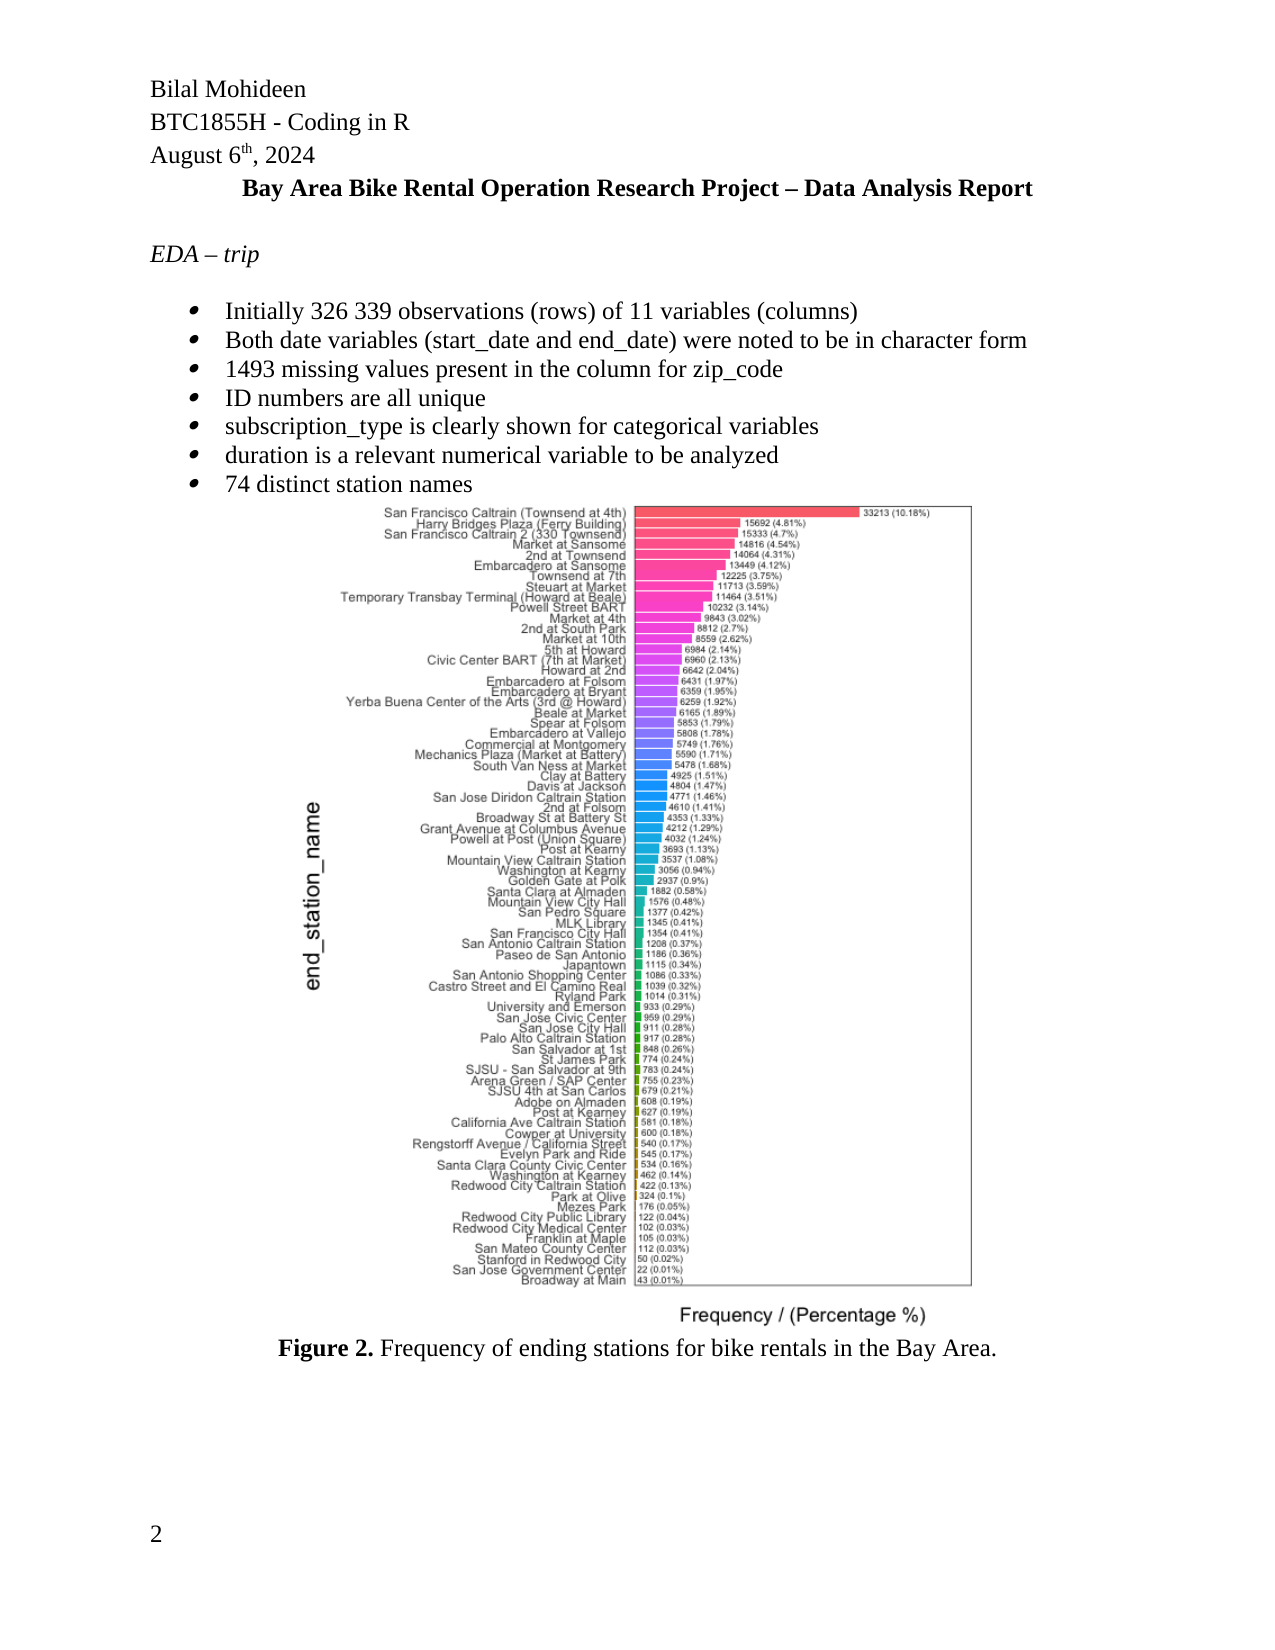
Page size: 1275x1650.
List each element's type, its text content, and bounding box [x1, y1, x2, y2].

list 74 distinct station names [187, 469, 1125, 498]
text EDA – trip [150, 239, 1125, 268]
list duration is a relevant numerical variable to be analyzed [187, 440, 1125, 469]
list Both date variables (start_date and end_date) were noted to be in character form [187, 325, 1125, 354]
list subscription_type is clearly shown for categorical variables [187, 411, 1125, 440]
text Figure 2. Frequency of ending stations for bike rentals in the Bay Area. [150, 1333, 1125, 1362]
list 1493 missing values present in the column for zip_code [187, 354, 1125, 383]
list ID numbers are all unique [187, 383, 1125, 411]
picture [294, 497, 981, 1334]
list Initially 326 339 observations (rows) of 11 variables (columns) [187, 296, 1125, 325]
